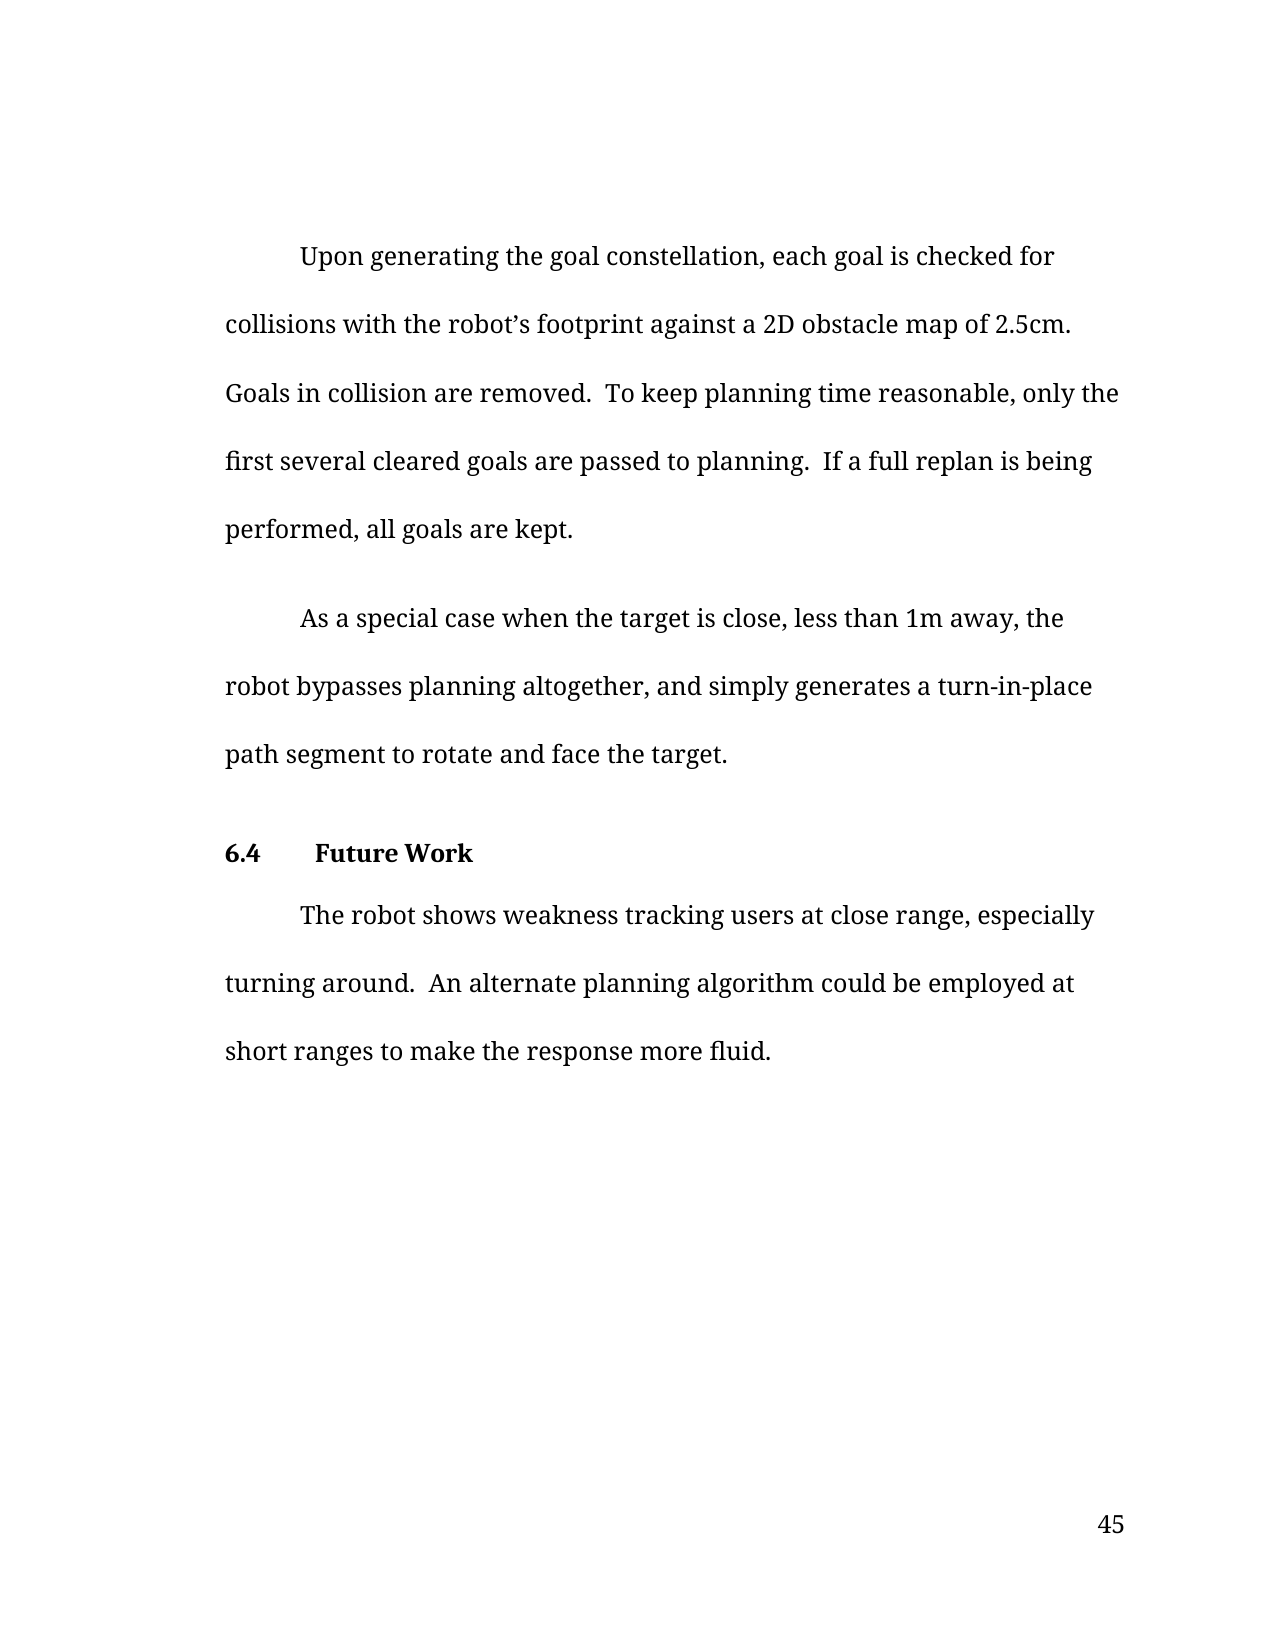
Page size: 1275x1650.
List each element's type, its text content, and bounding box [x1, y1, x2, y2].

text Upon generating the goal constellation, each goal is checked for collisions with the robot’s footprint against a 2D obstacle map of 2.5cm. Goals in collision are removed. To keep planning time reasonable, only the first several cleared goals are passed to planning. If a full replan is being performed, all goals are kept. [225, 239, 1125, 546]
subtitle Future Work [225, 838, 1125, 869]
text The robot shows weakness tracking users at close range, especially turning around. An alternate planning algorithm could be employed at short ranges to make the response more fluid. [225, 897, 1125, 1068]
text As a special case when the target is close, less than 1m away, the robot bypasses planning altogether, and simply generates a turn-in-place path segment to rotate and face the target. [225, 600, 1125, 771]
